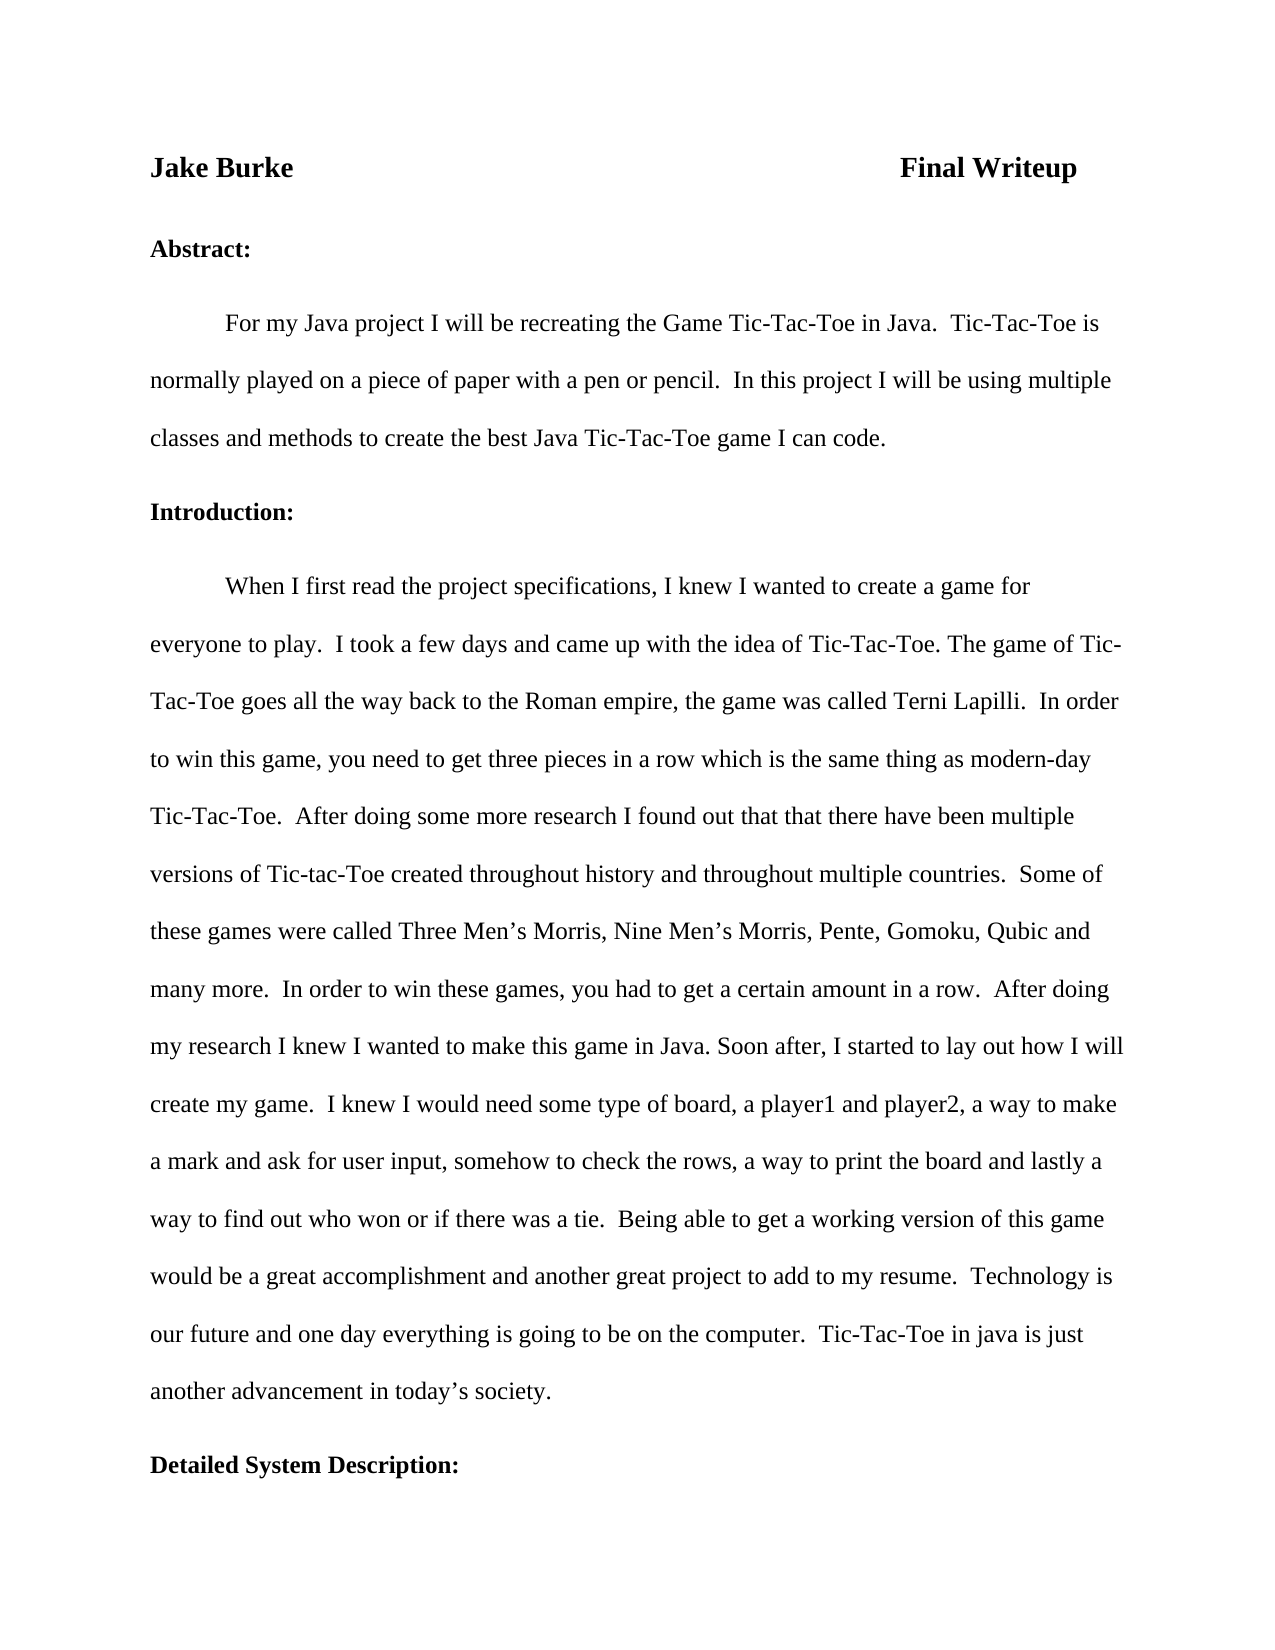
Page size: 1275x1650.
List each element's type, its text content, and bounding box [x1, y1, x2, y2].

text Abstract: [150, 234, 1125, 262]
text When I first read the project specifications, I knew I wanted to create a game for everyone to play. I took a few days and came up with the idea of Tic-Tac-Toe. The game of Tic-Tac-Toe goes all the way back to the Roman empire, the game was called Terni Lapilli. In order to win this game, you need to get three pieces in a row which is the same thing as modern-day Tic-Tac-Toe. After doing some more research I found out that that there have been multiple versions of Tic-tac-Toe created throughout history and throughout multiple countries. Some of these games were called Three Men’s Morris, Nine Men’s Morris, Pente, Gomoku, Qubic and many more. In order to win these games, you had to get a certain amount in a row. After doing my research I knew I wanted to make this game in Java. Soon after, I started to lay out how I will create my game. I knew I would need some type of board, a player1 and player2, a way to make a mark and ask for user input, somehow to check the rows, a way to print the board and lastly a way to find out who won or if there was a tie. Being able to get a working version of this game would be a great accomplishment and another great project to add to my resume. Technology is our future and one day everything is going to be on the computer. Tic-Tac-Toe in java is just another advancement in today’s society. [150, 571, 1125, 1405]
text For my Java project I will be recreating the Game Tic-Tac-Toe in Java. Tic-Tac-Toe is normally played on a piece of paper with a pen or pencil. In this project I will be using multiple classes and methods to create the best Java Tic-Tac-Toe game I can code. [150, 308, 1125, 452]
text Detailed System Description: [150, 1450, 1125, 1479]
text Introduction: [150, 497, 1125, 526]
text Jake Burke Final Writeup [150, 150, 1125, 183]
